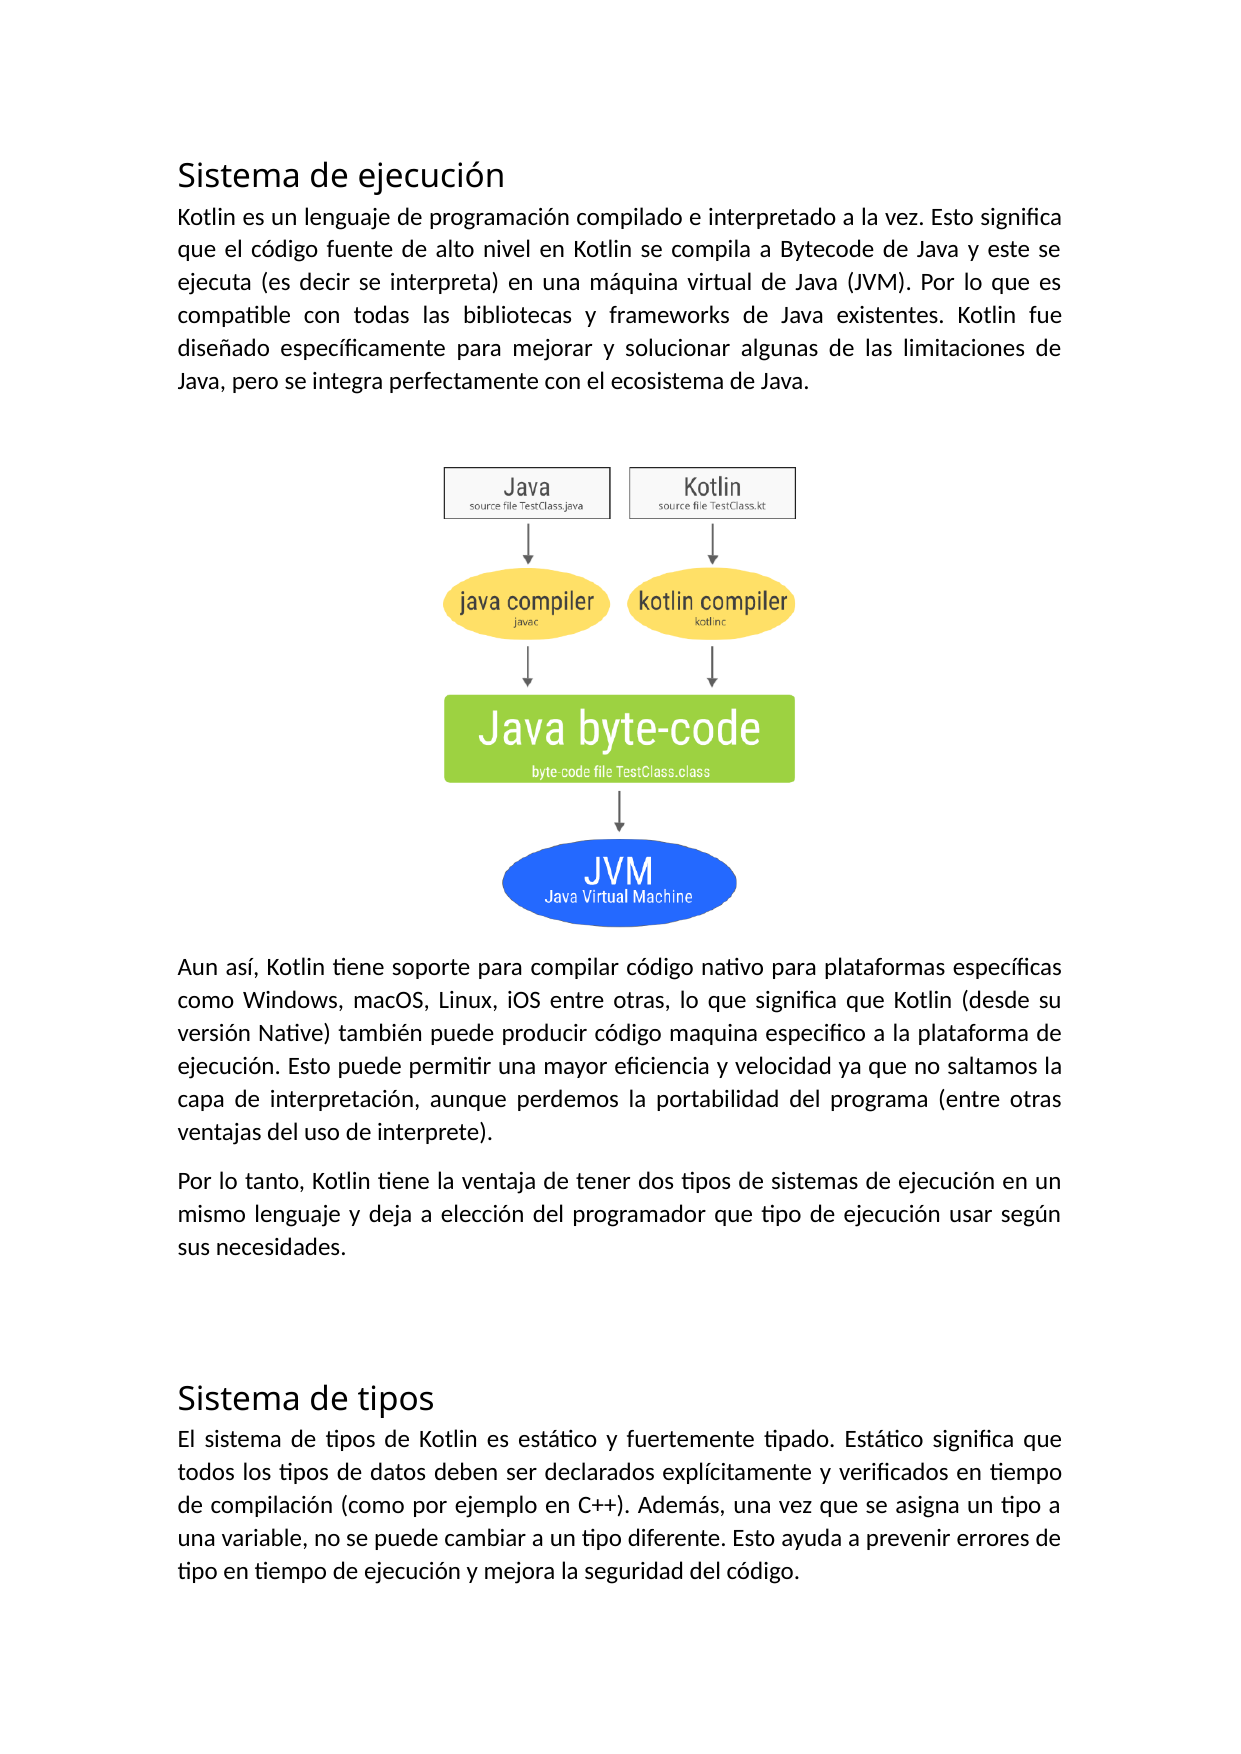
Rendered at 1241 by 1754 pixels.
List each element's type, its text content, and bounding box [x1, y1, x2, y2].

text El sistema de tipos de Kotlin es estático y fuertemente tipado. Estático significa que todos los tipos de datos deben ser declarados explícitamente y verificados en tiempo de compilación (como por ejemplo en C++). Además, una vez que se asigna un tipo a una variable, no se puede cambiar a un tipo diferente. Esto ayuda a prevenir errores de tipo en tiempo de ejecución y mejora la seguridad del código. [177, 1424, 1063, 1586]
text Aun así, Kotlin tiene soporte para compilar código nativo para plataformas específicas como Windows, macOS, Linux, iOS entre otras, lo que significa que Kotlin (desde su versión Native) también puede producir código maquina especifico a la plataforma de ejecución. Esto puede permitir una mayor eficiencia y velocidad ya que no saltamos la capa de interpretación, aunque perdemos la portabilidad del programa (entre otras ventajas del uso de interprete). [177, 951, 1063, 1146]
subtitle Sistema de tipos [177, 1375, 1063, 1420]
text Por lo tanto, Kotlin tiene la ventaja de tener dos tipos de sistemas de ejecución en un mismo lenguaje y deja a elección del programador que tipo de ejecución usar según sus necesidades. [177, 1166, 1063, 1262]
subtitle Sistema de ejecución [177, 152, 1063, 197]
picture [438, 461, 803, 933]
text Kotlin es un lenguaje de programación compilado e interpretado a la vez. Esto significa que el código fuente de alto nivel en Kotlin se compila a Bytecode de Java y este se ejecuta (es decir se interpreta) en una máquina virtual de Java (JVM). Por lo que es compatible con todas las bibliotecas y frameworks de Java existentes. Kotlin fue diseñado específicamente para mejorar y solucionar algunas de las limitaciones de Java, pero se integra perfectamente con el ecosistema de Java. [177, 201, 1063, 396]
